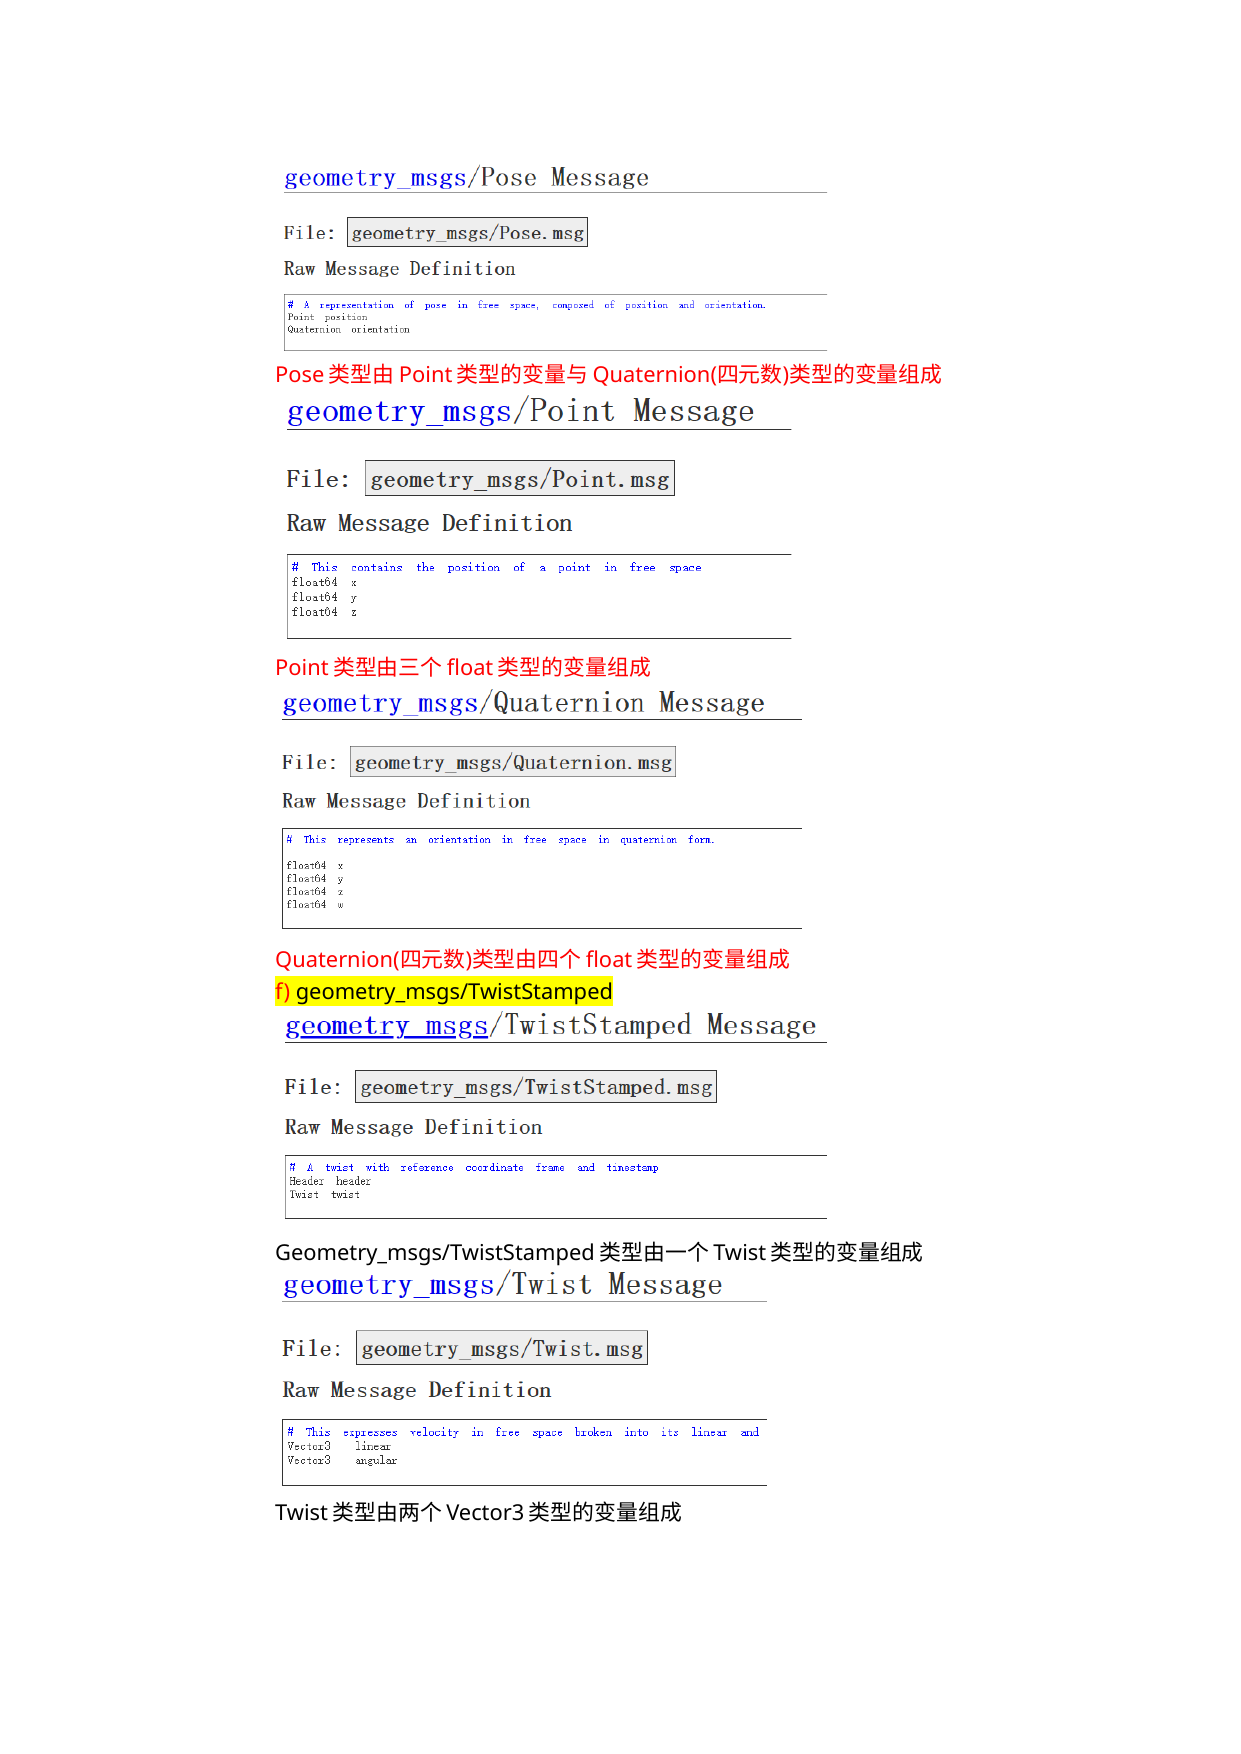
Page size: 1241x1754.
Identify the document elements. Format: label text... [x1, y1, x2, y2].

text Pose类型由Point类型的变量与Quaternion(四元数)类型的变量组成 [231, 357, 1053, 389]
list Twist类型由两个Vector3类型的变量组成 [275, 1494, 1053, 1527]
text Point类型由三个float类型的变量组成 [231, 649, 1053, 682]
picture [275, 1007, 827, 1223]
list f) geometry_msgs/TwistStamped [275, 974, 1053, 1007]
picture [275, 682, 802, 938]
picture [275, 389, 792, 649]
list Quaternion(四元数)类型由四个float类型的变量组成 [275, 942, 1053, 974]
list Geometry_msgs/TwistStamped类型由一个Twist类型的变量组成 [275, 1234, 1053, 1267]
picture [275, 162, 828, 357]
picture [275, 1267, 767, 1489]
